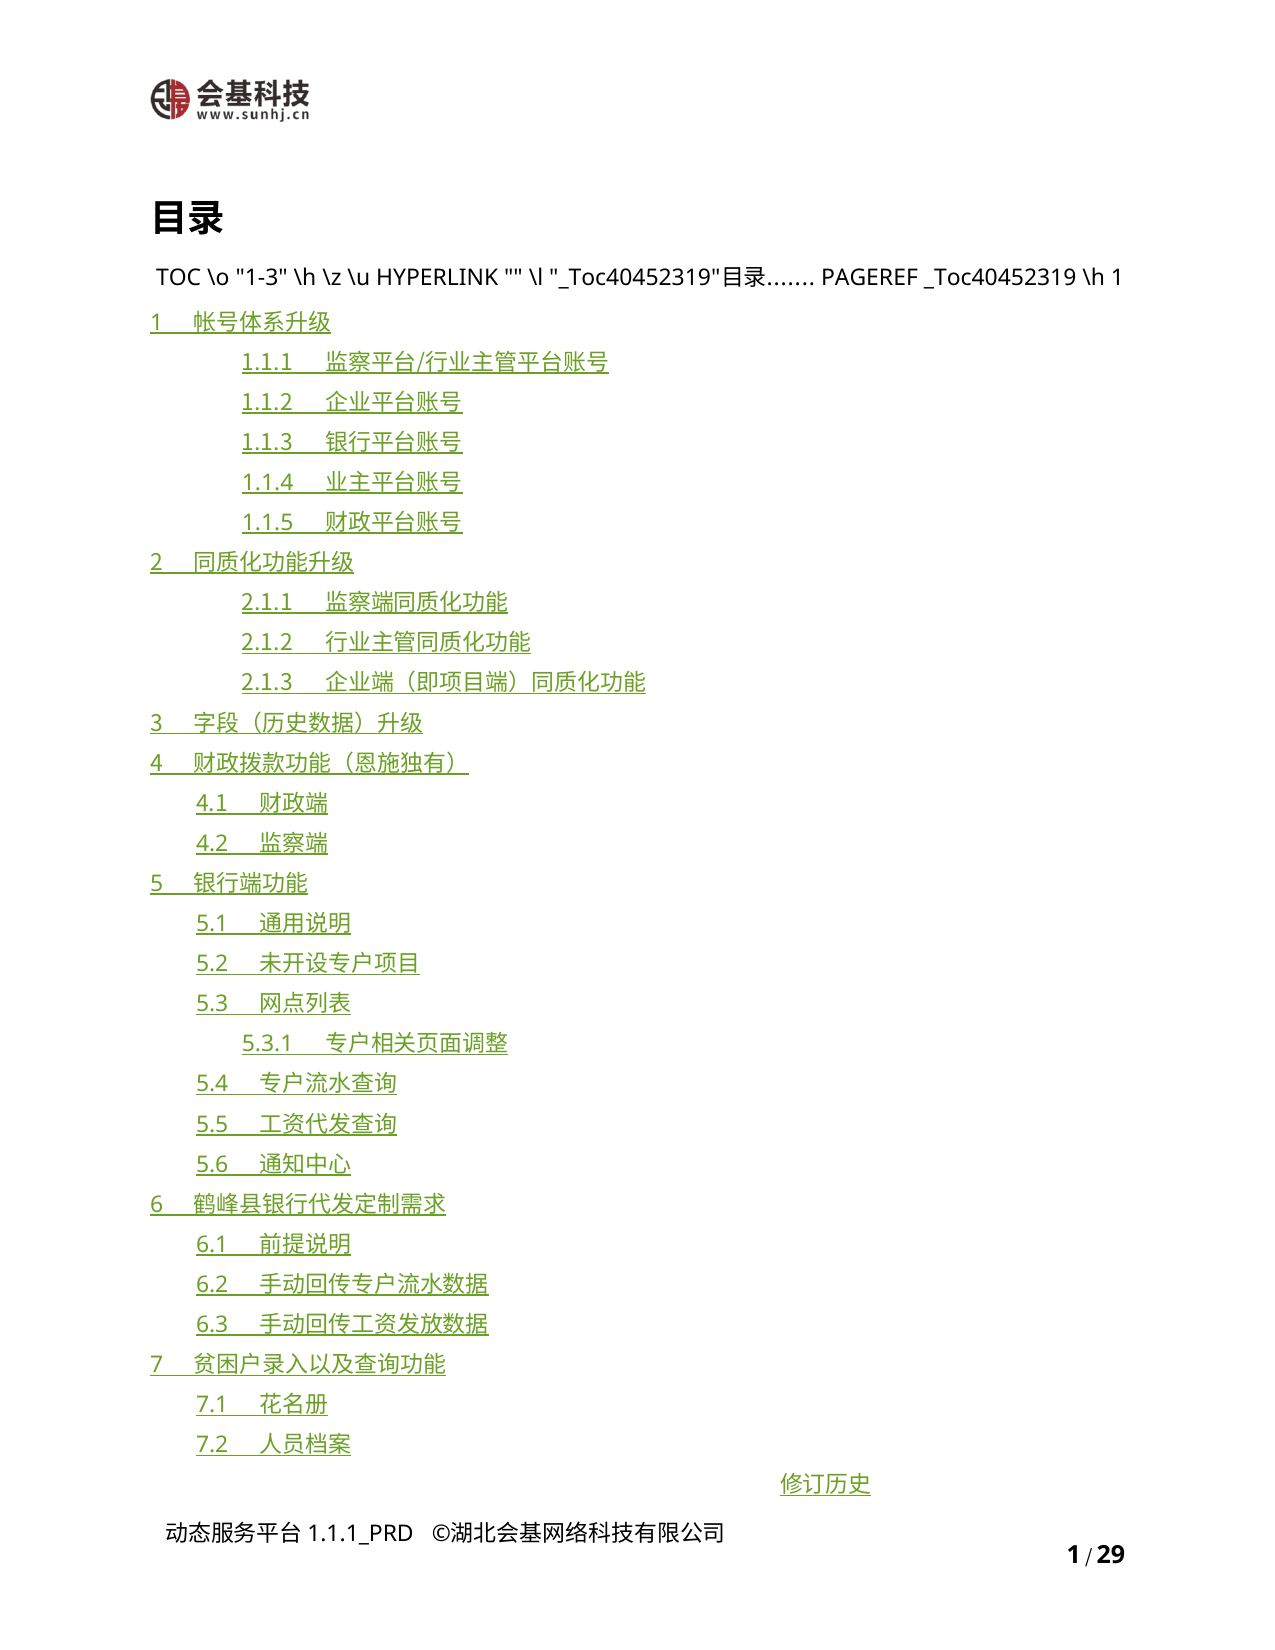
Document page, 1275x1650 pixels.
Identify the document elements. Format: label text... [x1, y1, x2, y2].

subtitle 目录 [150, 187, 1125, 242]
picture [150, 79, 309, 122]
